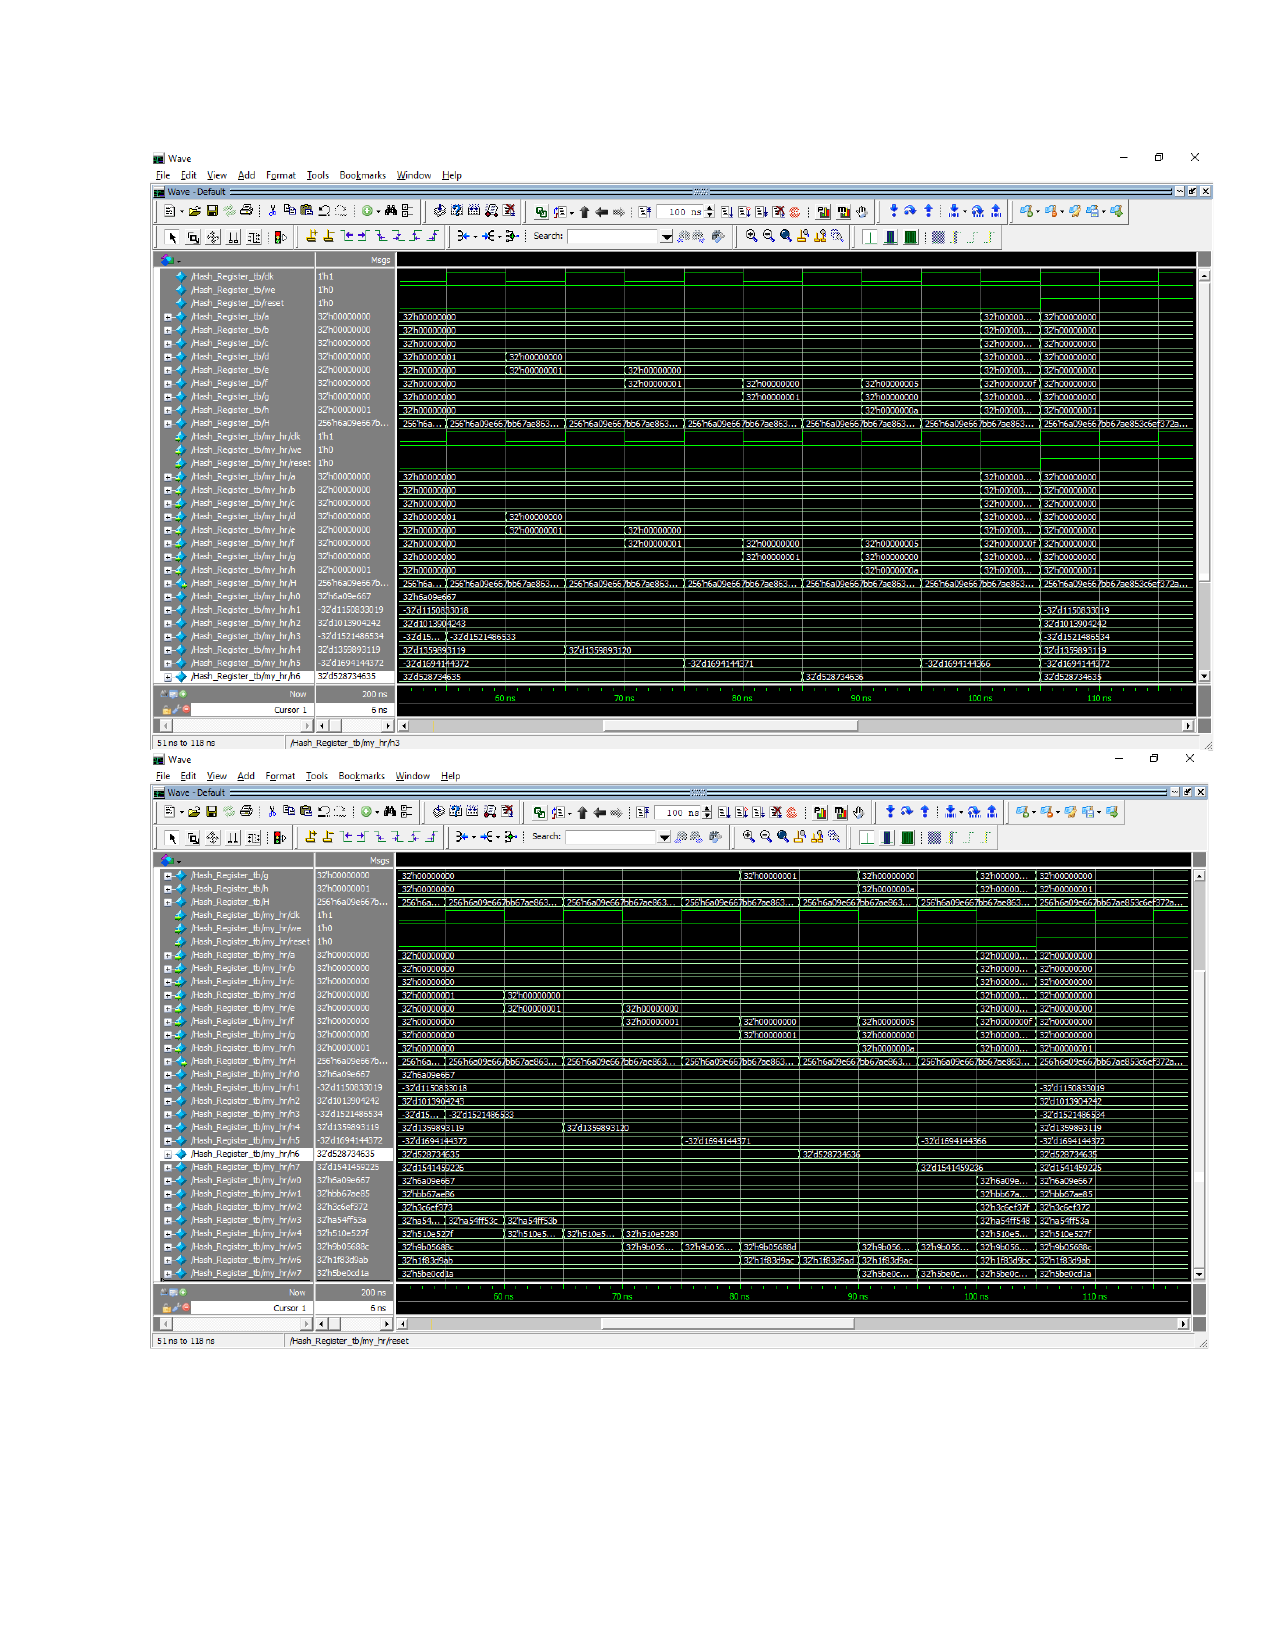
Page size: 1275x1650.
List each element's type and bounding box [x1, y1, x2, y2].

picture [150, 150, 1214, 1349]
